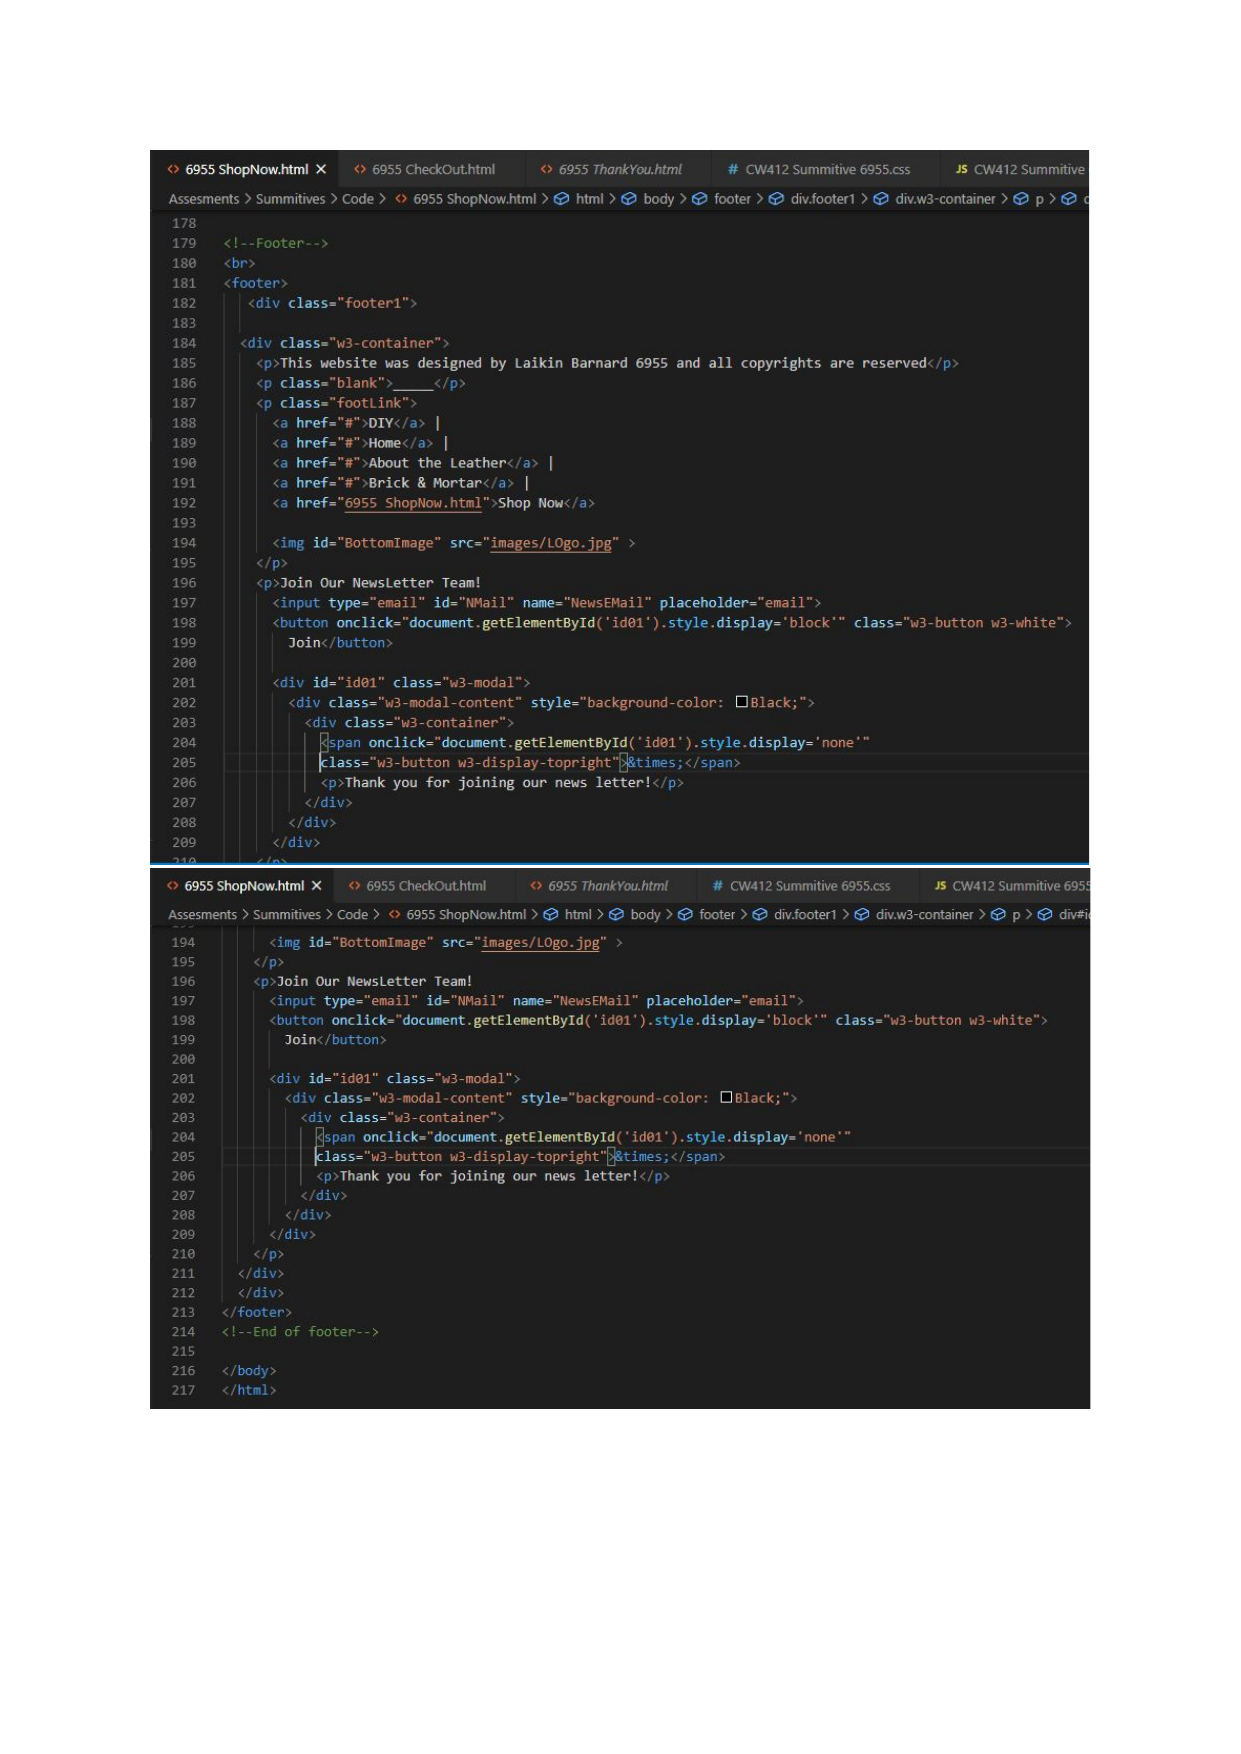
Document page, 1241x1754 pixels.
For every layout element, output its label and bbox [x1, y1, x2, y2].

picture [150, 868, 1091, 1409]
picture [150, 150, 1090, 865]
